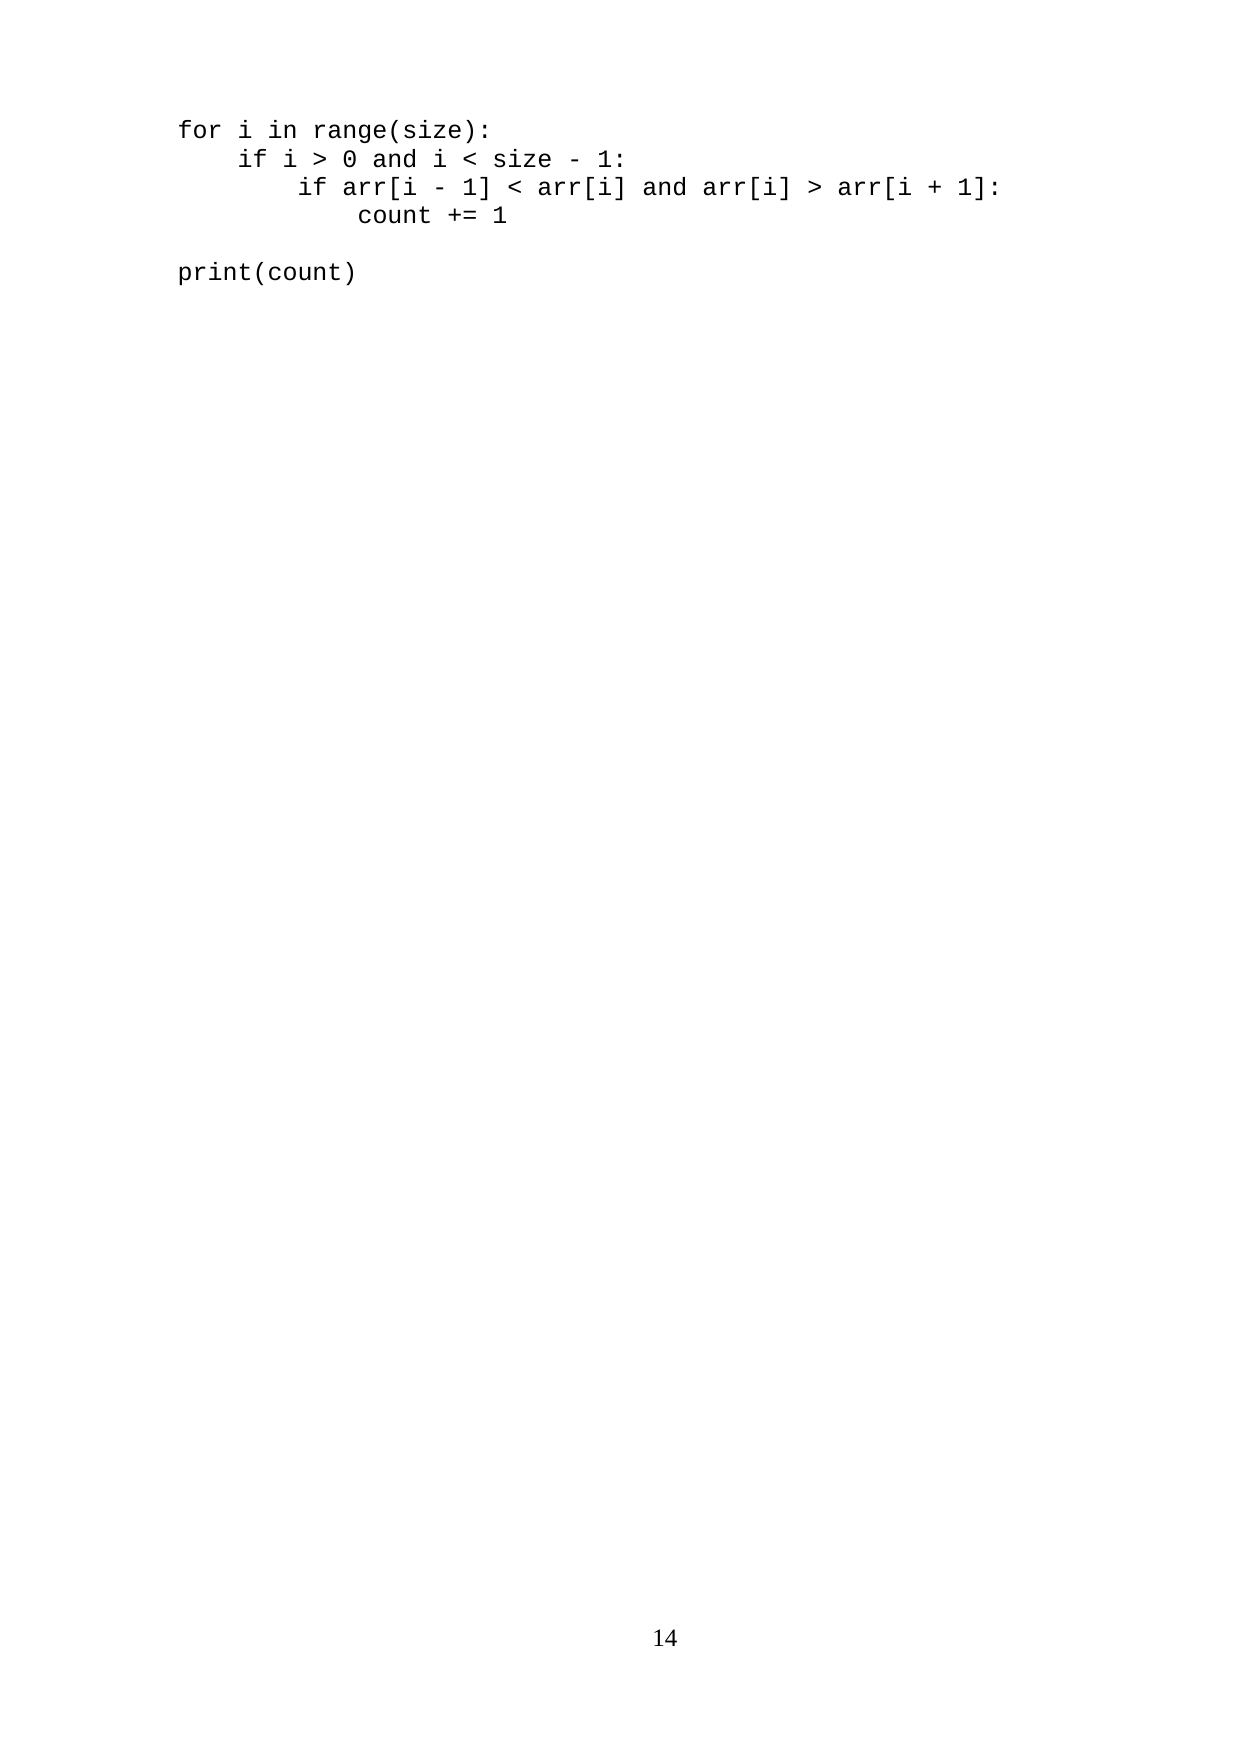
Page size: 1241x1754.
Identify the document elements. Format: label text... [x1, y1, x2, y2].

text for i in range(size): [177, 118, 1152, 146]
text print(count) [177, 260, 1152, 288]
text if arr[i - 1] < arr[i] and arr[i] > arr[i + 1]: [177, 175, 1152, 203]
text count += 1 [177, 203, 1152, 231]
text if i > 0 and i < size - 1: [177, 146, 1152, 175]
